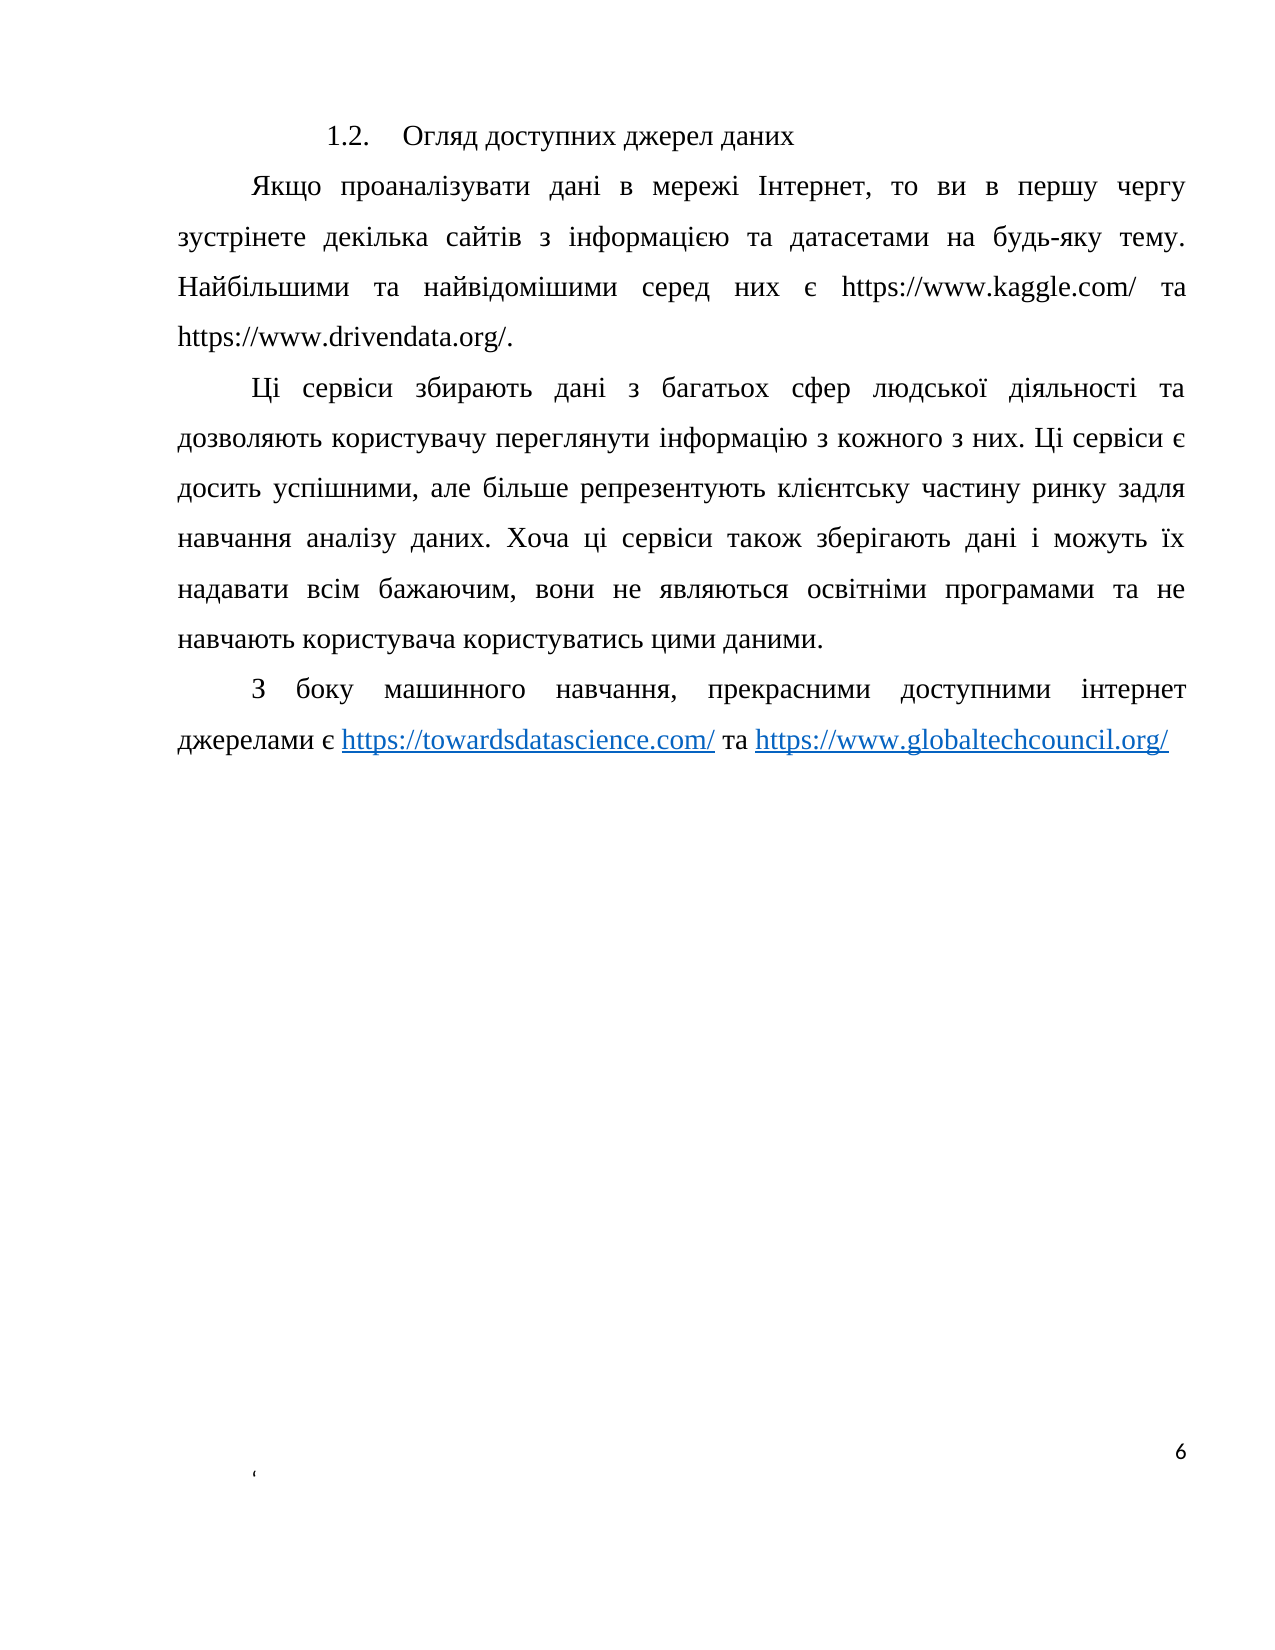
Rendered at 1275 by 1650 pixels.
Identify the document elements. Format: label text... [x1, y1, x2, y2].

text Якщо проаналізувати дані в мережі Інтернет, то ви в першу чергу зустрінете декілька сайтів з інформацією та датасетами на будь-яку тему. Найбільшими та найвідомішими серед них є https://www.kaggle.com/ та https://www.drivendata.org/. [177, 168, 1186, 353]
subtitle Огляд доступних джерел даних [252, 118, 1186, 152]
text З боку машинного навчання, прекрасними доступними інтернет джерелами є https://towardsdatascience.com/ та https://www.globaltechcouncil.org/ [177, 672, 1186, 755]
text Ці сервіси збирають дані з багатьох сфер людської діяльності та дозволяють користувачу переглянути інформацію з кожного з них. Ці сервіси є досить успішними, але більше репрезентують клієнтську частину ринку задля навчання аналізу даних. Хоча ці сервіси також зберігають дані і можуть їх надавати всім бажаючим, вони не являються освітніми програмами та не навчають користувача користуватись цими даними. [177, 370, 1186, 655]
